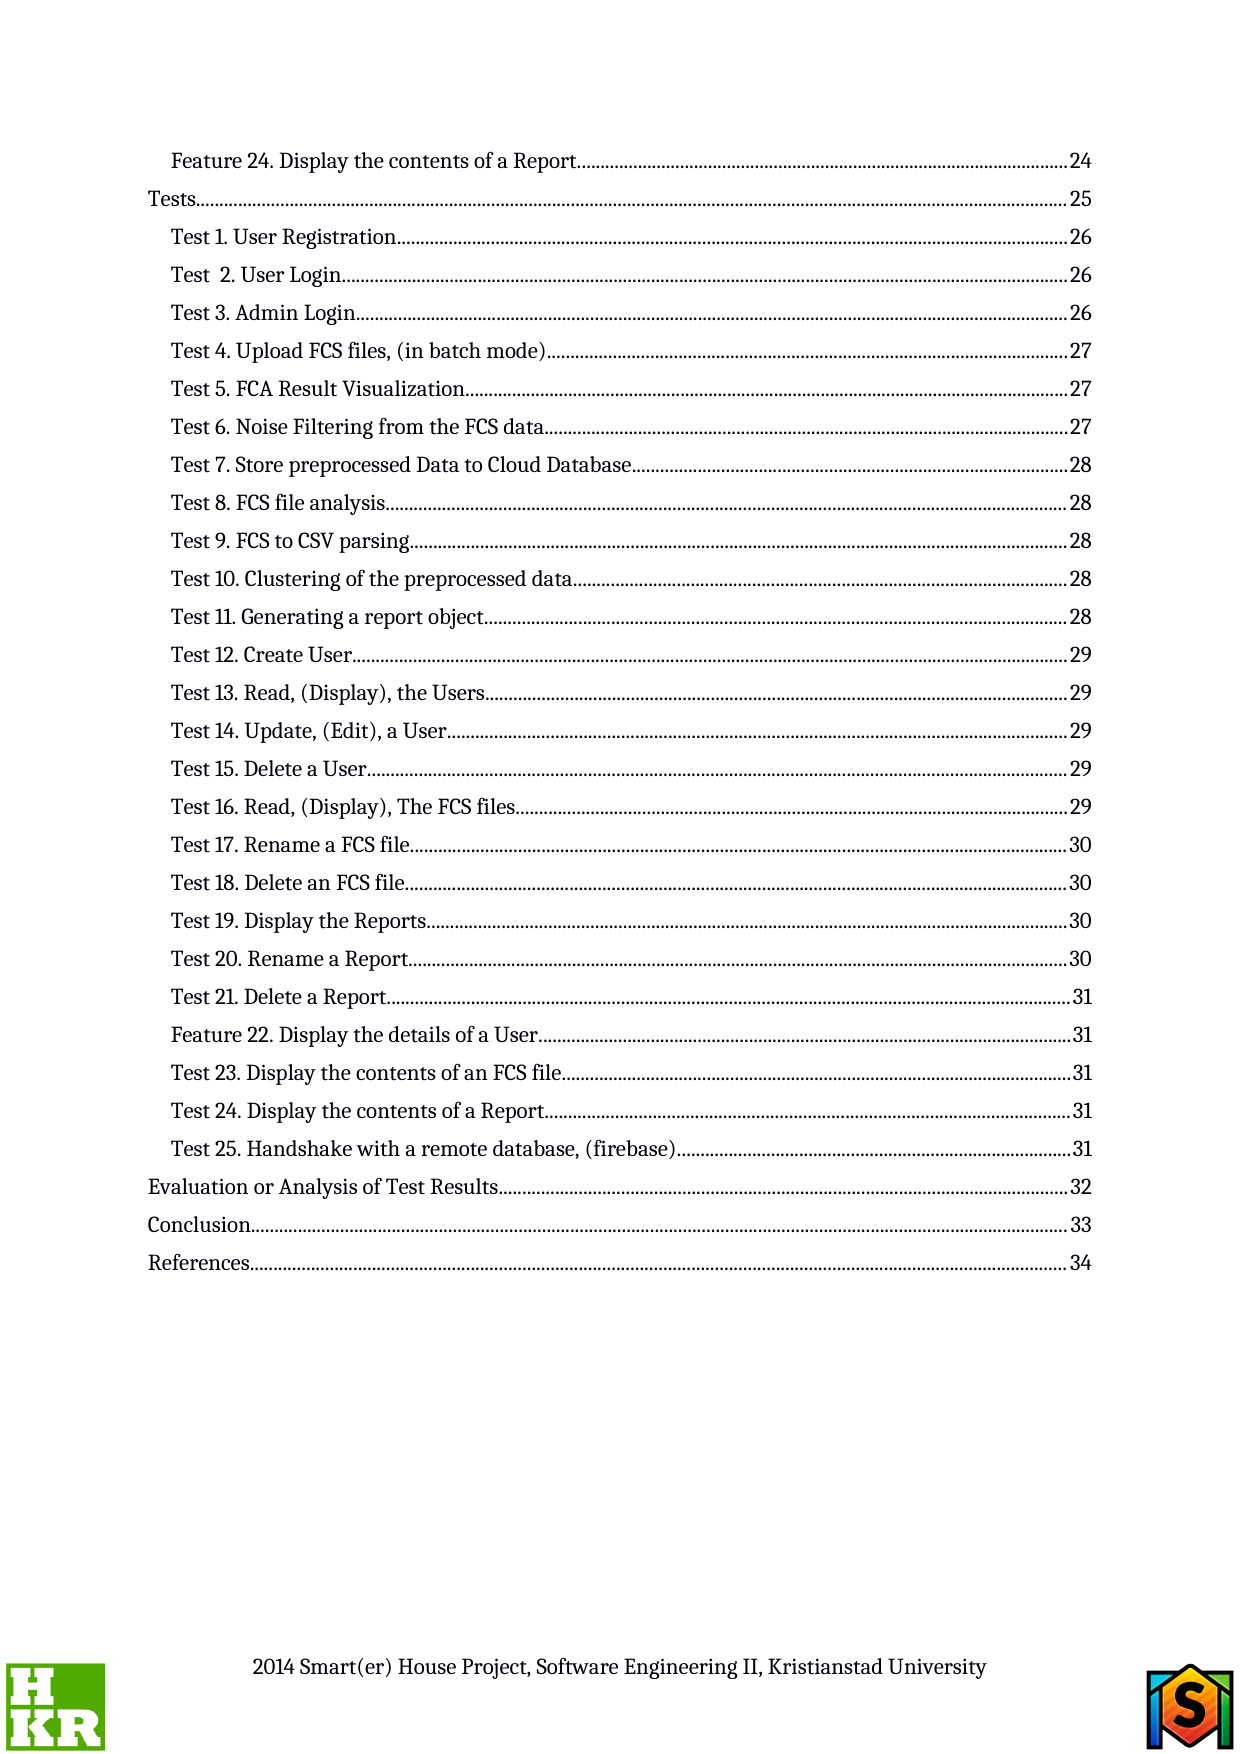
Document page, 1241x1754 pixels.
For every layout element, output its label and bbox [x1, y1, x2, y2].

picture [3, 1660, 108, 1754]
picture [1141, 1660, 1241, 1754]
